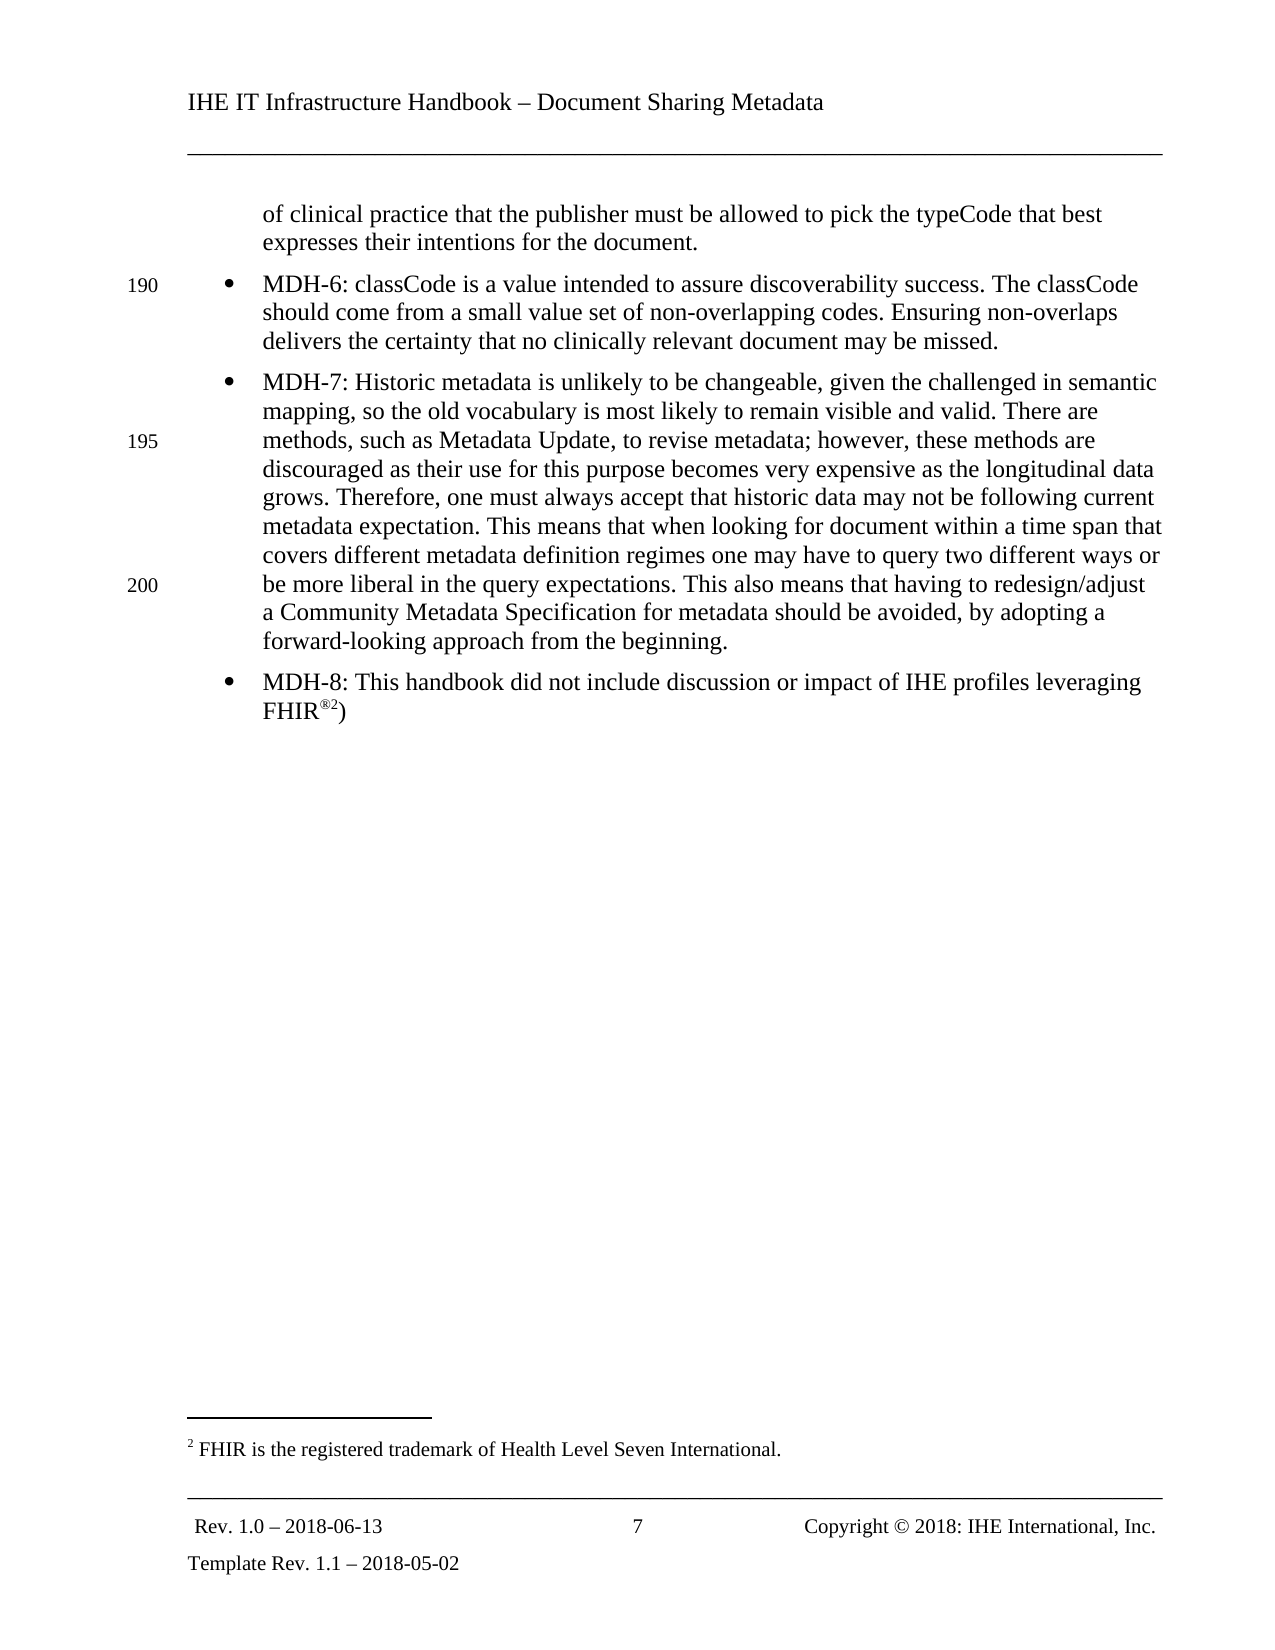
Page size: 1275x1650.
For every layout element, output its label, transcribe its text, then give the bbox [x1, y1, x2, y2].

list MDH-6: classCode is a value intended to assure discoverability success. The classCode should come from a small value set of non-overlapping codes. Ensuring non-overlaps delivers the certainty that no clinically relevant document may be missed. [225, 269, 1162, 355]
list MDH-7: Historic metadata is unlikely to be changeable, given the challenged in semantic mapping, so the old vocabulary is most likely to remain visible and valid. There are methods, such as Metadata Update, to revise metadata; however, these methods are discouraged as their use for this purpose becomes very expensive as the longitudinal data grows. Therefore, one must always accept that historic data may not be following current metadata expectation. This means that when looking for document within a time span that covers different metadata definition regimes one may have to query two different ways or be more liberal in the query expectations. This also means that having to redesign/adjust a Community Metadata Specification for metadata should be avoided, by adopting a forward-looking approach from the beginning. [225, 367, 1162, 655]
list MDH-8: This handbook did not include discussion or impact of IHE profiles leveraging FHIR®) [225, 667, 1162, 725]
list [225, 199, 1162, 256]
